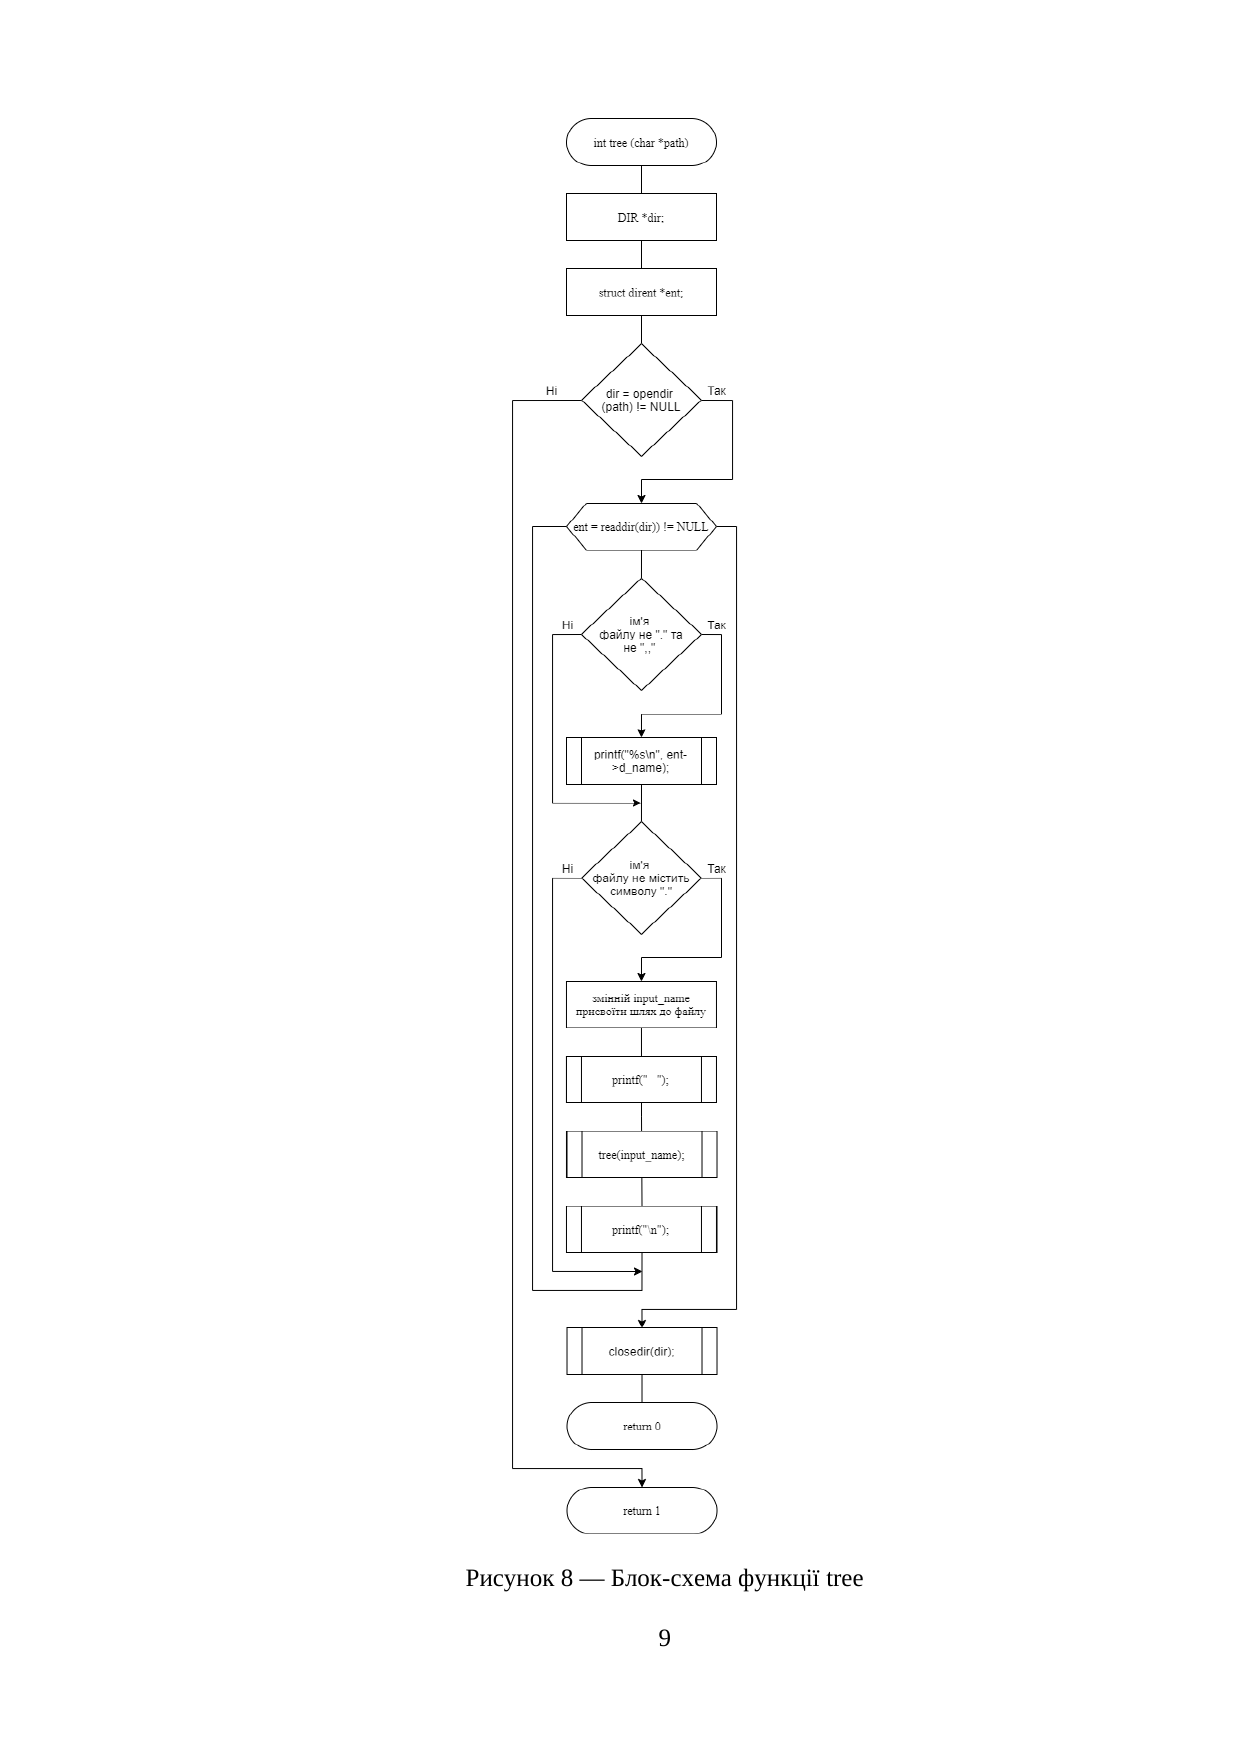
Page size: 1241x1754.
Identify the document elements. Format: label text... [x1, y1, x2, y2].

text Рисунок 8 — Блок-схема функції tree [177, 1563, 1152, 1592]
picture [505, 118, 824, 1534]
